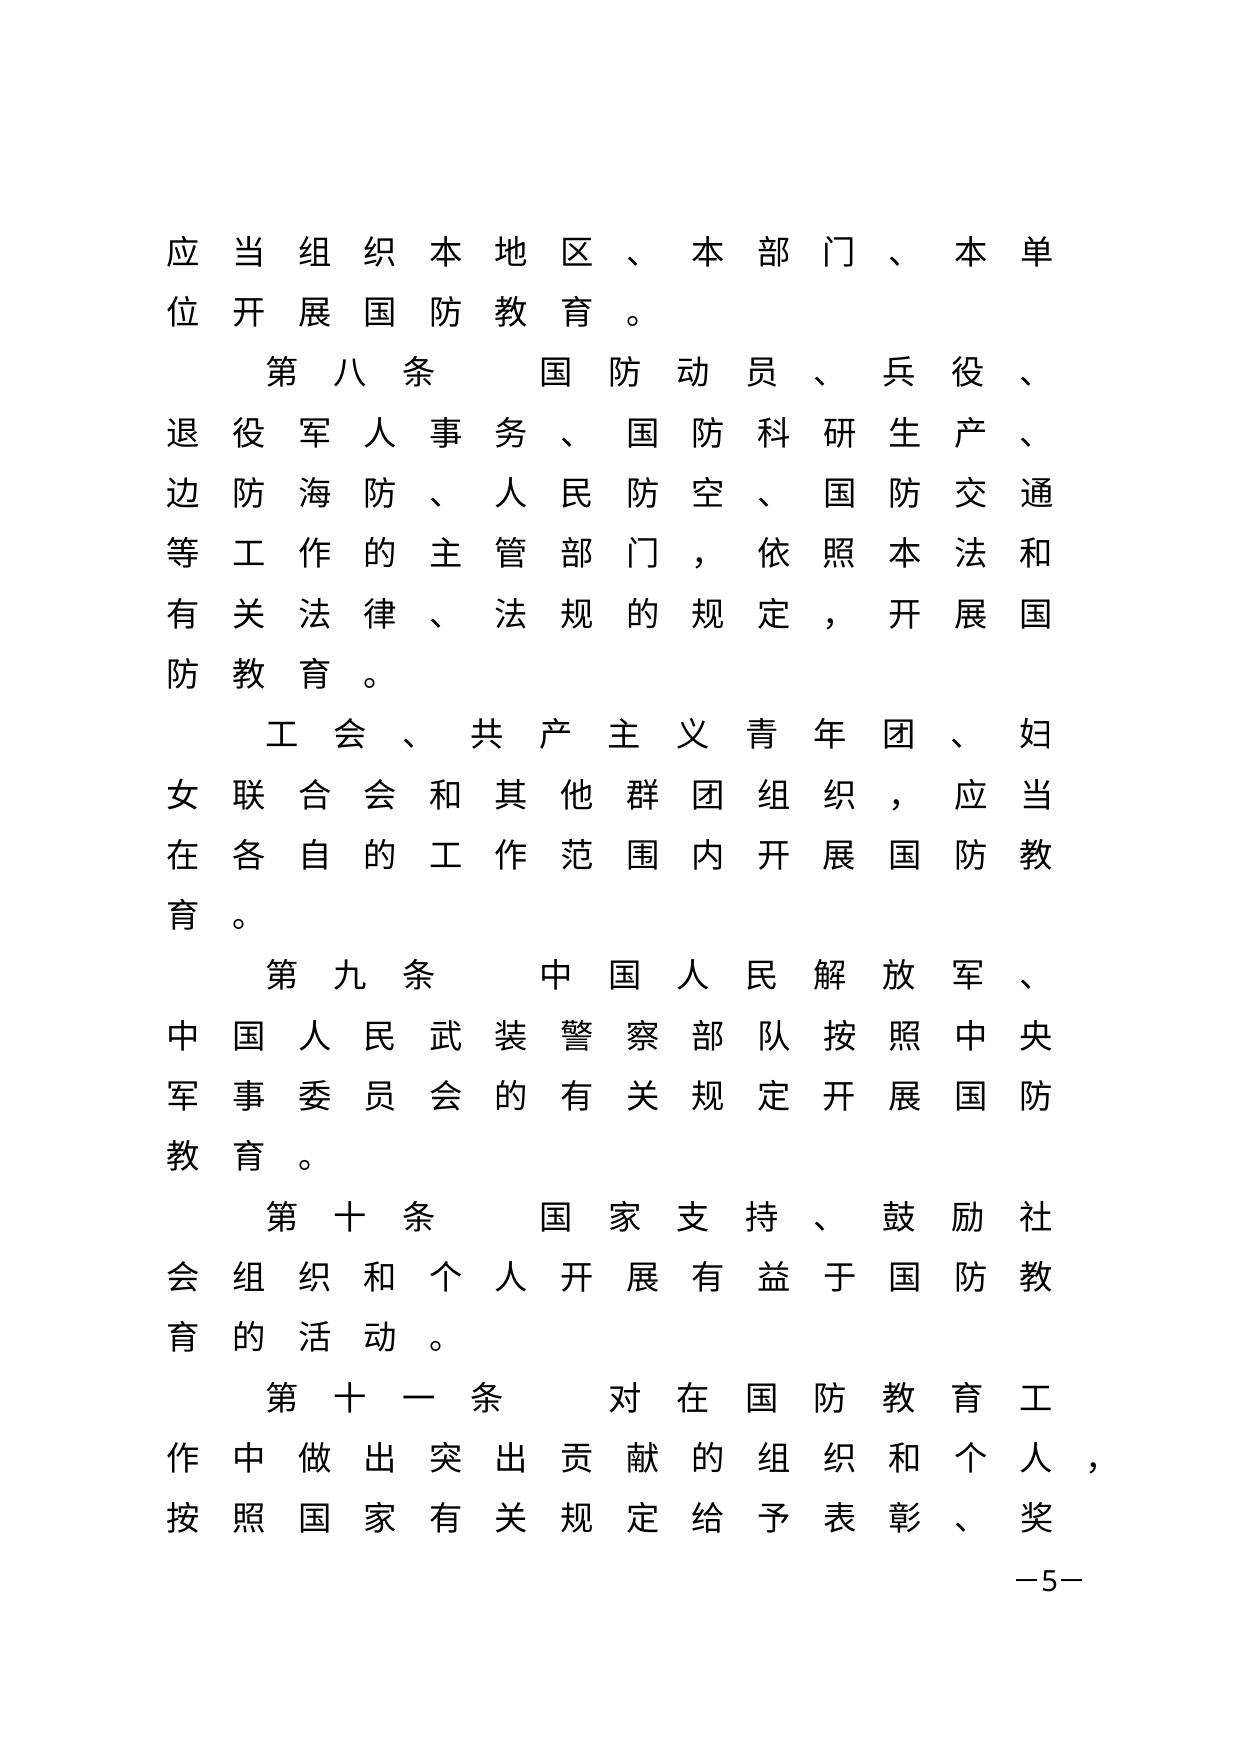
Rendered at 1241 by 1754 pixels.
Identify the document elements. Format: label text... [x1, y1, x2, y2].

text 第八条 国防动员、兵役、退役军人事务、国防科研生产、边防海防、人民防空、国防交通等工作的主管部门，依照本法和有关法律、法规的规定，开展国防教育。 [167, 340, 1085, 702]
text 一切国家机关和武装力量、各政党和各人民团体、企业事业组织、社会组织和其他组织，都应当组织本地区、本部门、本单位开展国防教育。 [167, 219, 1085, 340]
text 第十一条 对在国防教育工作中做出突出贡献的组织和个人，按照国家有关规定给予表彰、奖励。 [167, 1365, 1085, 1546]
text 工会、共产主义青年团、妇女联合会和其他群团组织，应当在各自的工作范围内开展国防教育。 [167, 702, 1085, 943]
text 第十条 国家支持、鼓励社会组织和个人开展有益于国防教育的活动。 [167, 1184, 1085, 1365]
text 第九条 中国人民解放军、中国人民武装警察部队按照中央军事委员会的有关规定开展国防教育。 [167, 943, 1085, 1184]
